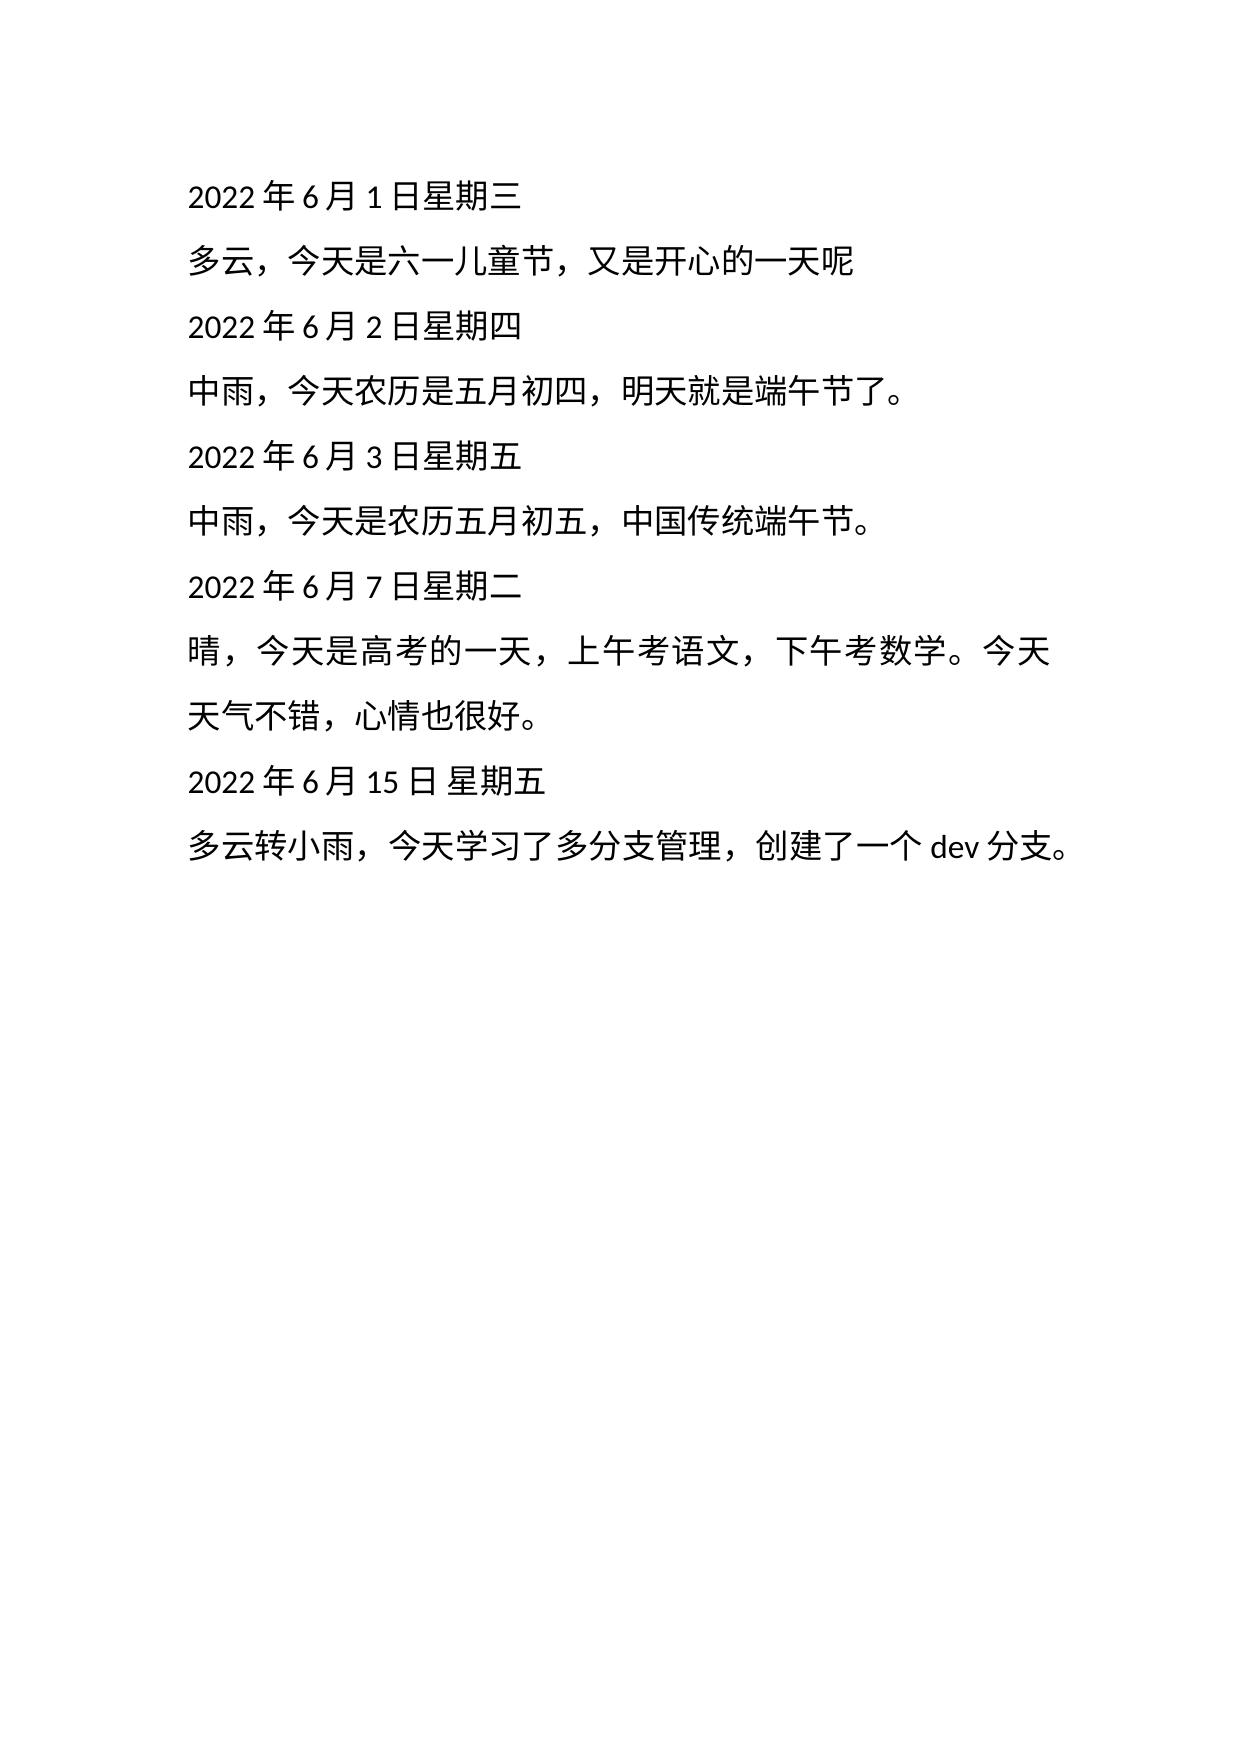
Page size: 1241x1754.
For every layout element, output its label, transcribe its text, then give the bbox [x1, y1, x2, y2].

text 多云转小雨，今天学习了多分支管理，创建了一个dev分支。 [187, 812, 1053, 909]
text 多云，今天是六一儿童节，又是开心的一天呢 [187, 227, 1053, 292]
text 2022年6月1日星期三 [187, 162, 1053, 227]
text 中雨，今天是农历五月初五，中国传统端午节。 [187, 487, 1053, 552]
text 2022年6月15日 星期五 [187, 747, 1053, 812]
text 2022年6月2日星期四 [187, 292, 1053, 357]
text 2022年6月7日星期二 [187, 552, 1053, 617]
text 晴，今天是高考的一天，上午考语文，下午考数学。今天天气不错，心情也很好。 [187, 617, 1053, 747]
text 2022年6月3日星期五 [187, 422, 1053, 487]
text 中雨，今天农历是五月初四，明天就是端午节了。 [187, 357, 1053, 422]
